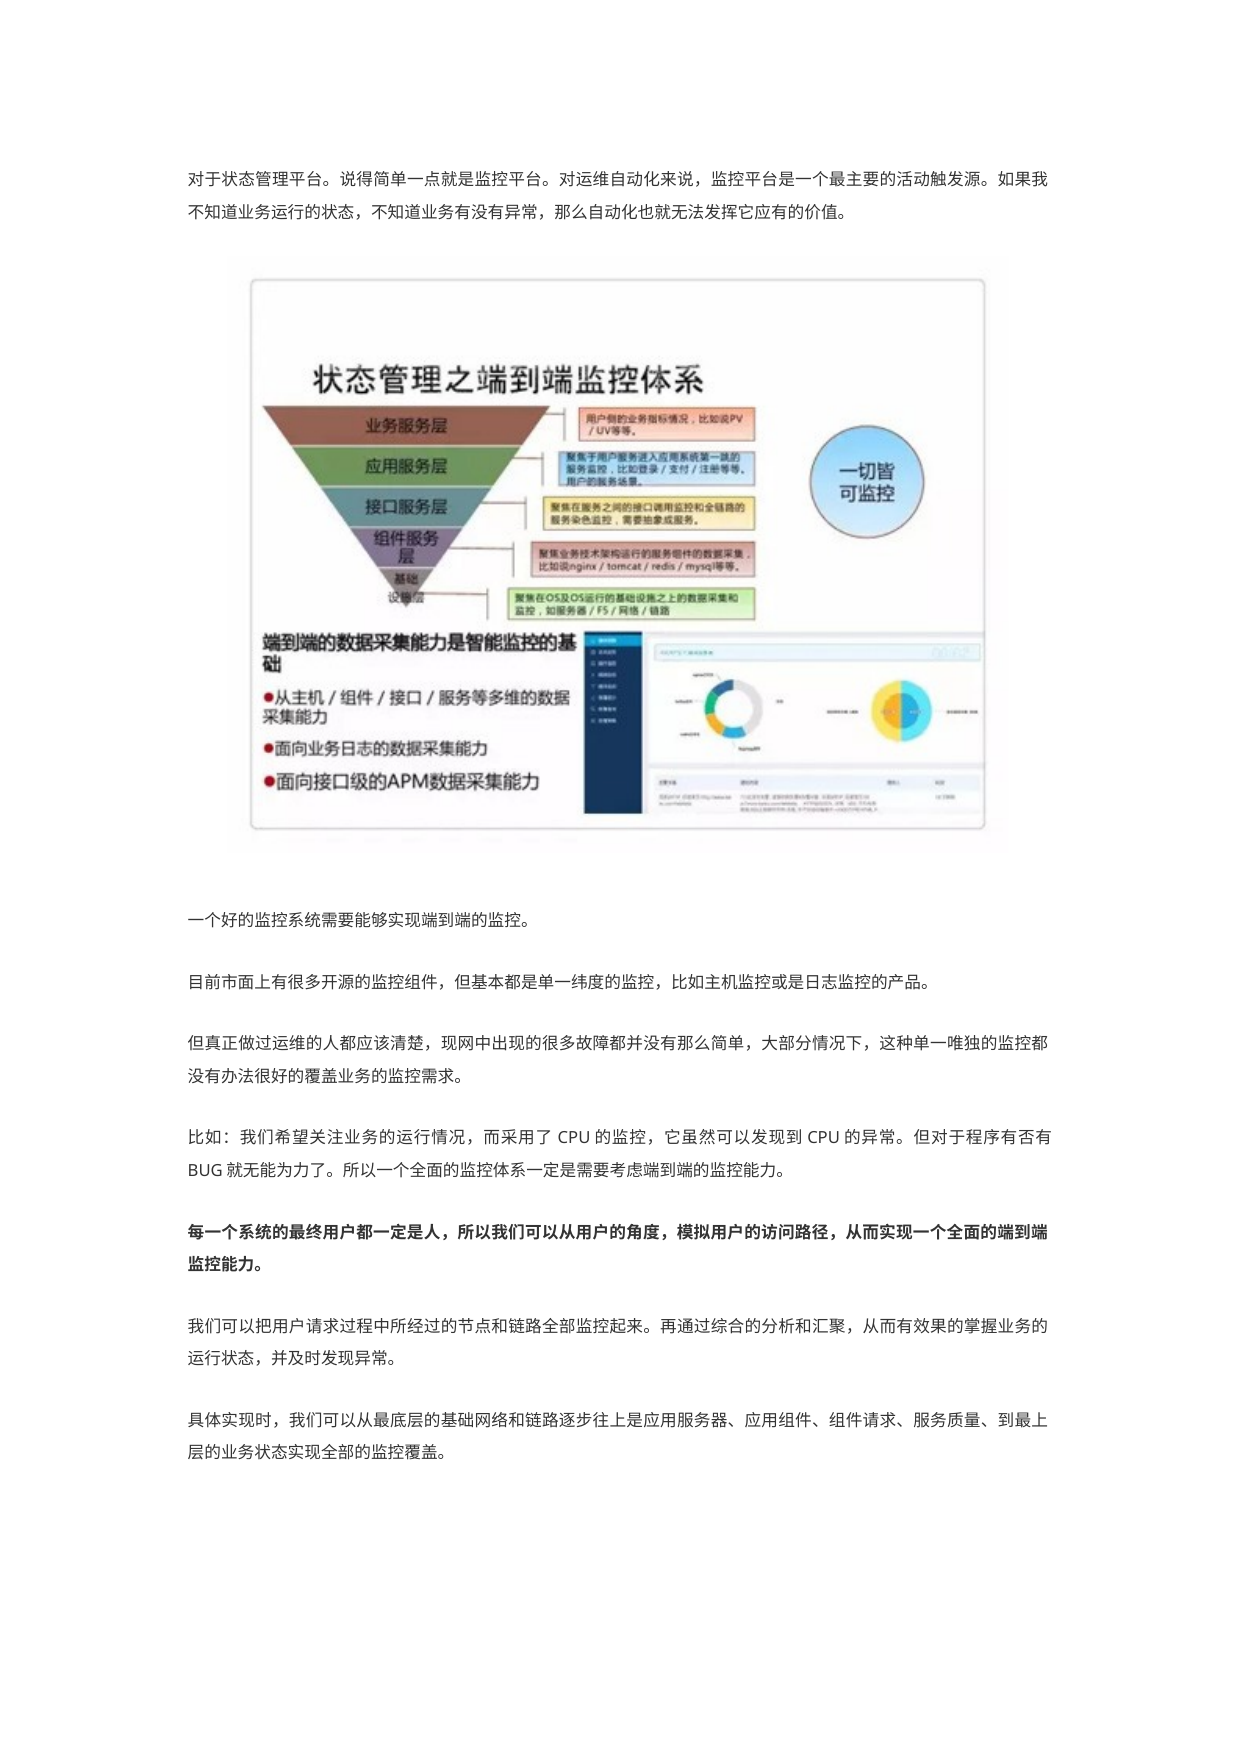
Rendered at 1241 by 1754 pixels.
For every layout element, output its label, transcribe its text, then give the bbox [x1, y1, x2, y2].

text 比如：我们希望关注业务的运行情况，而采用了CPU的监控，它虽然可以发现到CPU的异常。但对于程序有否有BUG就无能为力了。所以一个全面的监控体系一定是需要考虑端到端的监控能力。 [187, 1120, 1053, 1185]
text 每一个系统的最终用户都一定是人，所以我们可以从用户的角度，模拟用户的访问路径，从而实现一个全面的端到端监控能力。 [187, 1214, 1053, 1279]
text 但真正做过运维的人都应该清楚，现网中出现的很多故障都并没有那么简单，大部分情况下，这种单一唯独的监控都没有办法很好的覆盖业务的监控需求。 [187, 1026, 1053, 1091]
text 具体实现时，我们可以从最底层的基础网络和链路逐步往上是应用服务器、应用组件、组件请求、服务质量、到最上层的业务状态实现全部的监控覆盖。 [187, 1403, 1053, 1468]
text 一个好的监控系统需要能够实现端到端的监控。 [187, 903, 1053, 935]
text 对于状态管理平台。说得简单一点就是监控平台。对运维自动化来说，监控平台是一个最主要的活动触发源。如果我不知道业务运行的状态，不知道业务有没有异常，那么自动化也就无法发挥它应有的价值。 [187, 162, 1053, 227]
picture [227, 256, 1009, 853]
text 我们可以把用户请求过程中所经过的节点和链路全部监控起来。再通过综合的分析和汇聚，从而有效果的掌握业务的运行状态，并及时发现异常。 [187, 1309, 1053, 1374]
text 目前市面上有很多开源的监控组件，但基本都是单一纬度的监控，比如主机监控或是日志监控的产品。 [187, 964, 1053, 997]
